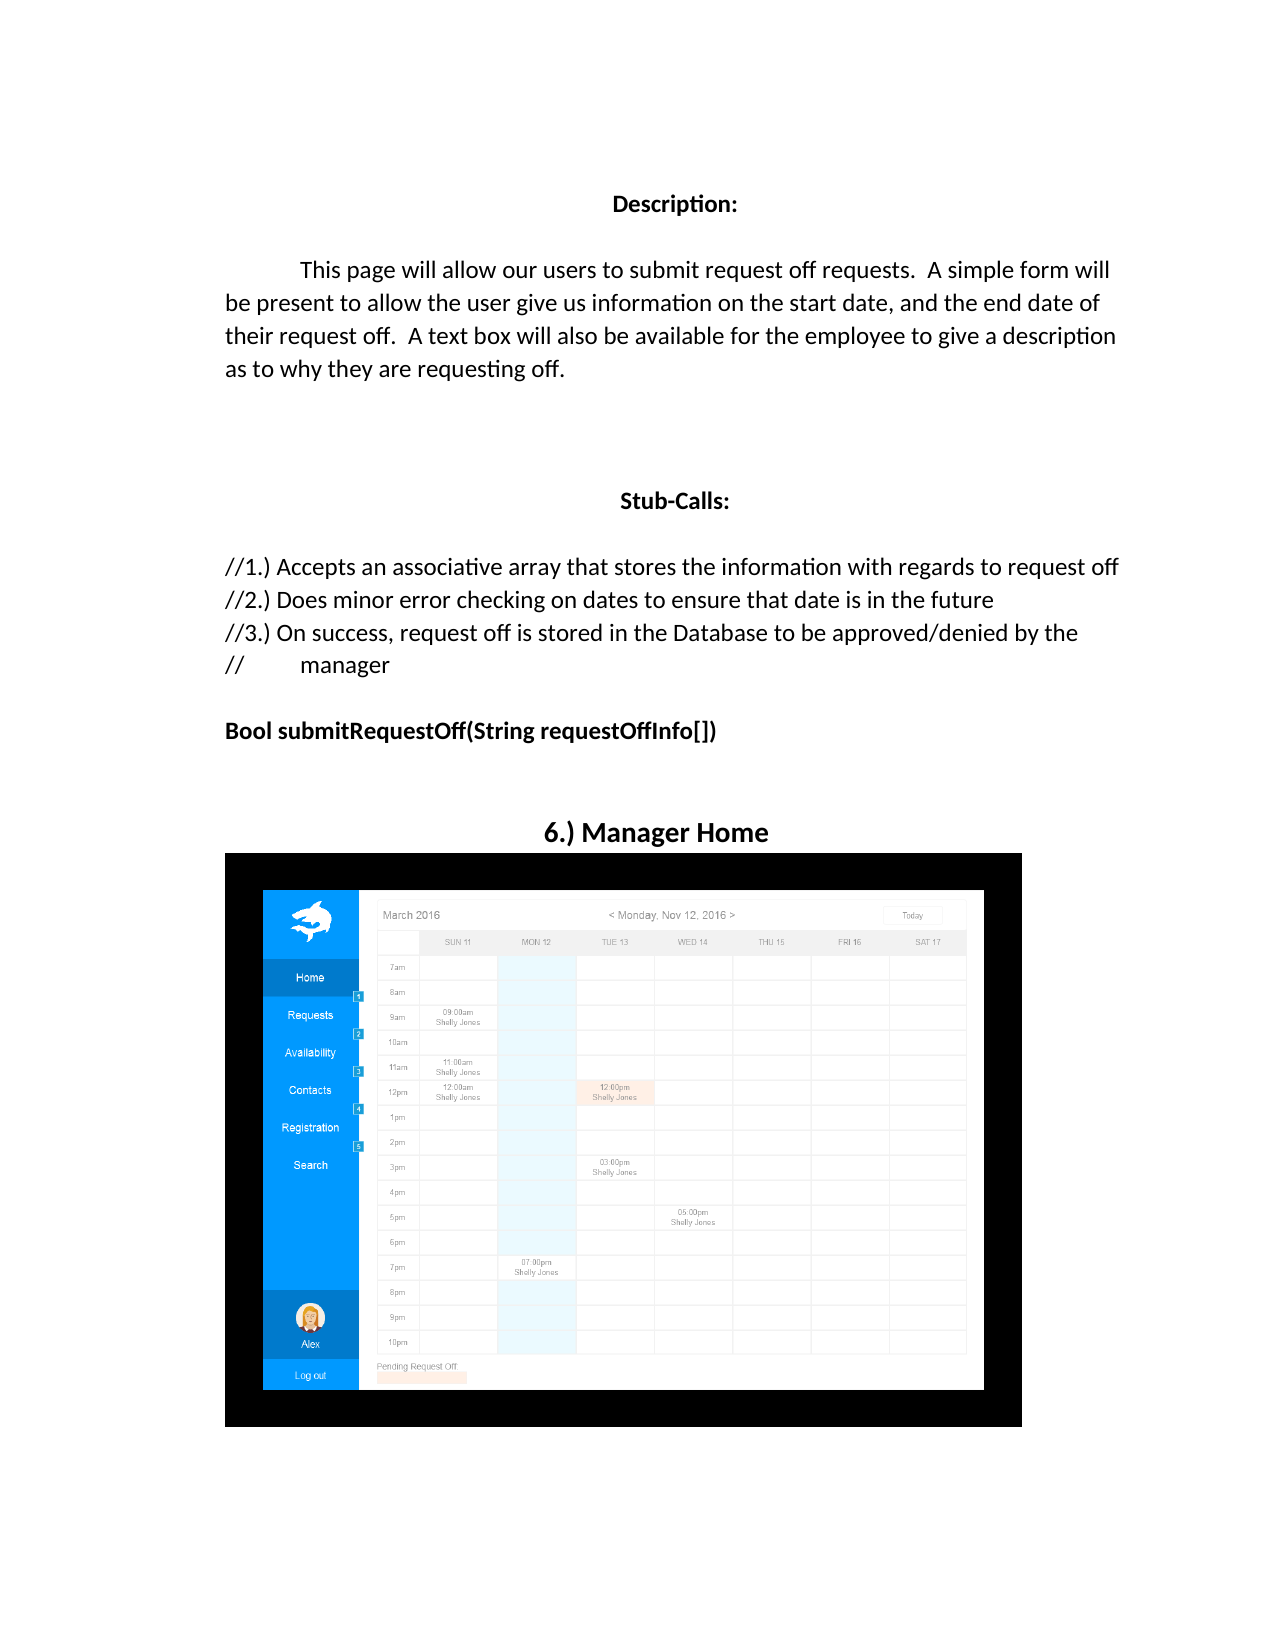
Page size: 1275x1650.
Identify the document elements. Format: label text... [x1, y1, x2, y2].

picture [263, 890, 984, 1390]
list Bool submitRequestOff(String requestOffInfo[]) [225, 716, 1125, 746]
list //2.) Does minor error checking on dates to ensure that date is in the future [225, 584, 1125, 614]
list // manager [225, 650, 1125, 680]
list This page will allow our users to submit request off requests. A simple form will be present to allow the user give us information on the start date, and the end date of their request off. A text box will also be available for the employee to give a description as to why they are requesting off. [225, 254, 1125, 383]
list Manager Home [187, 814, 1125, 850]
list Stub-Calls: [225, 485, 1125, 516]
list Description: [225, 188, 1125, 219]
list //3.) On success, request off is stored in the Database to be approved/denied by the [225, 617, 1125, 647]
list //1.) Accepts an associative array that stores the information with regards to request off [225, 551, 1125, 581]
